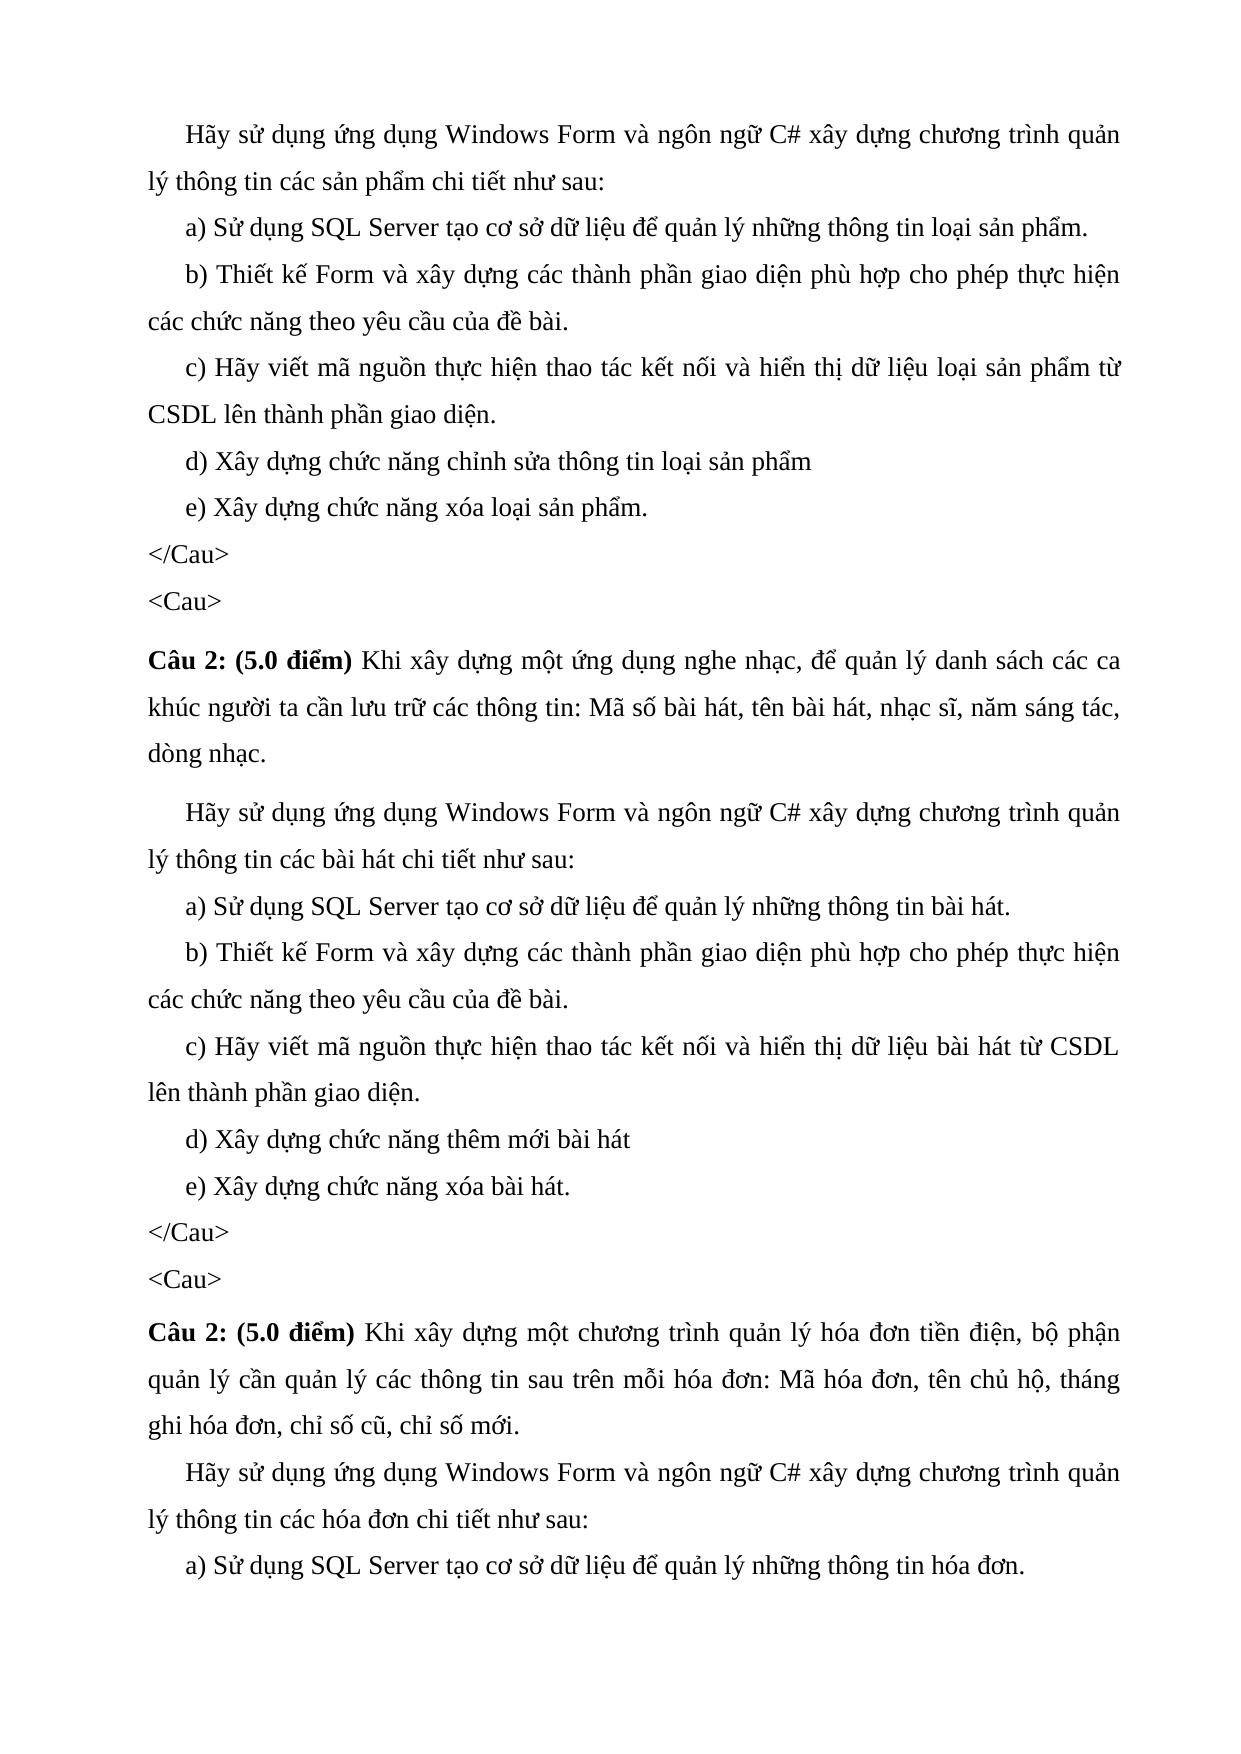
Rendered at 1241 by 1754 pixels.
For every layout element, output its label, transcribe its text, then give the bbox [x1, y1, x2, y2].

text a) Sử dụng SQL Server tạo cơ sở dữ liệu để quản lý những thông tin bài hát. [148, 890, 1122, 921]
text <Cau> [148, 1263, 1122, 1294]
text Câu 2: (5.0 điểm) Khi xây dựng một chương trình quản lý hóa đơn tiền điện, bộ phận quản lý cần quản lý các thông tin sau trên mỗi hóa đơn: Mã hóa đơn, tên chủ hộ, tháng ghi hóa đơn, chỉ số cũ, chỉ số mới. [148, 1316, 1122, 1441]
text a) Sử dụng SQL Server tạo cơ sở dữ liệu để quản lý những thông tin hóa đơn. [148, 1549, 1122, 1581]
text Câu 2: (5.0 điểm) Khi xây dựng một ứng dụng nghe nhạc, để quản lý danh sách các ca khúc người ta cần lưu trữ các thông tin: Mã số bài hát, tên bài hát, nhạc sĩ, năm sáng tác, dòng nhạc. [148, 644, 1122, 768]
text d) Xây dựng chức năng chỉnh sửa thông tin loại sản phẩm [148, 445, 1122, 476]
text Hãy sử dụng ứng dụng Windows Form và ngôn ngữ C# xây dựng chương trình quản lý thông tin các hóa đơn chi tiết như sau: [148, 1456, 1122, 1534]
text e) Xây dựng chức năng xóa loại sản phẩm. [148, 491, 1122, 523]
text <Cau> [148, 585, 1122, 616]
text b) Thiết kế Form và xây dựng các thành phần giao diện phù hợp cho phép thực hiện các chức năng theo yêu cầu của đề bài. [148, 258, 1122, 336]
text b) Thiết kế Form và xây dựng các thành phần giao diện phù hợp cho phép thực hiện các chức năng theo yêu cầu của đề bài. [148, 936, 1122, 1014]
text </Cau> [148, 1216, 1122, 1248]
text e) Xây dựng chức năng xóa bài hát. [148, 1170, 1122, 1201]
text </Cau> [148, 538, 1122, 569]
text Hãy sử dụng ứng dụng Windows Form và ngôn ngữ C# xây dựng chương trình quản lý thông tin các sản phẩm chi tiết như sau: [148, 118, 1122, 196]
text d) Xây dựng chức năng thêm mới bài hát [148, 1123, 1122, 1154]
text a) Sử dụng SQL Server tạo cơ sở dữ liệu để quản lý những thông tin loại sản phẩm. [148, 211, 1122, 243]
text c) Hãy viết mã nguồn thực hiện thao tác kết nối và hiển thị dữ liệu bài hát từ CSDL lên thành phần giao diện. [148, 1030, 1122, 1108]
text c) Hãy viết mã nguồn thực hiện thao tác kết nối và hiển thị dữ liệu loại sản phẩm từ CSDL lên thành phần giao diện. [148, 351, 1122, 429]
text Hãy sử dụng ứng dụng Windows Form và ngôn ngữ C# xây dựng chương trình quản lý thông tin các bài hát chi tiết như sau: [148, 796, 1122, 874]
